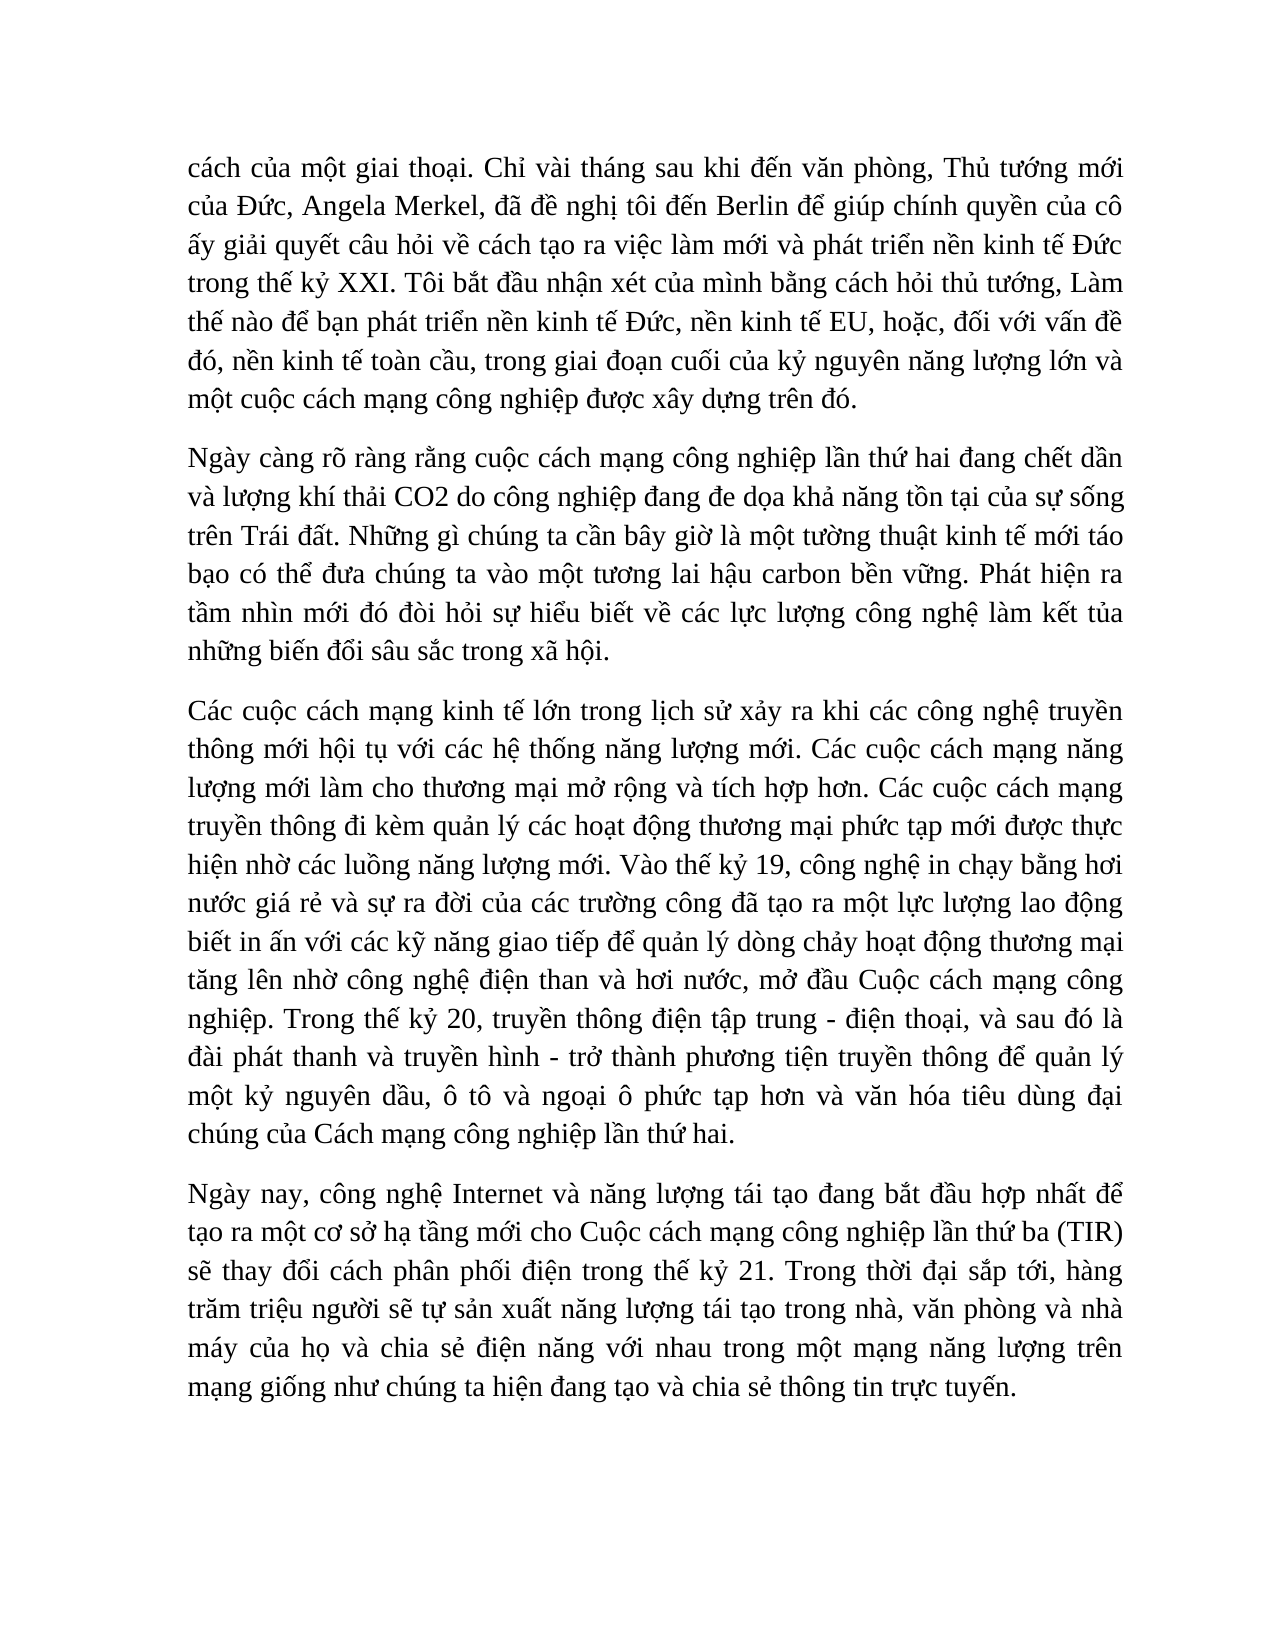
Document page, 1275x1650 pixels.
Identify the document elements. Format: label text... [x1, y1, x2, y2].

text Ngày nay, công nghệ Internet và năng lượng tái tạo đang bắt đầu hợp nhất để tạo ra một cơ sở hạ tầng mới cho Cuộc cách mạng công nghiệp lần thứ ba (TIR) ​​sẽ thay đổi cách phân phối điện trong thế kỷ 21. Trong thời đại sắp tới, hàng trăm triệu người sẽ tự sản xuất năng lượng tái tạo trong nhà, văn phòng và nhà máy của họ và chia sẻ điện năng với nhau trong một mạng năng lượng trên mạng giống như chúng ta hiện đang tạo và chia sẻ thông tin trực tuyến. [187, 1176, 1125, 1402]
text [187, 150, 1125, 415]
text Các cuộc cách mạng kinh tế lớn trong lịch sử xảy ra khi các công nghệ truyền thông mới hội tụ với các hệ thống năng lượng mới. Các cuộc cách mạng năng lượng mới làm cho thương mại mở rộng và tích hợp hơn. Các cuộc cách mạng truyền thông đi kèm quản lý các hoạt động thương mại phức tạp mới được thực hiện nhờ các luồng năng lượng mới. Vào thế kỷ 19, công nghệ in chạy bằng hơi nước giá rẻ và sự ra đời của các trường công đã tạo ra một lực lượng lao động biết in ấn với các kỹ năng giao tiếp để quản lý dòng chảy hoạt động thương mại tăng lên nhờ công nghệ điện than và hơi nước, mở đầu Cuộc cách mạng công nghiệp. Trong thế kỷ 20, truyền thông điện tập trung - điện thoại, và sau đó là đài phát thanh và truyền hình - trở thành phương tiện truyền thông để quản lý một kỷ nguyên dầu, ô tô và ngoại ô phức tạp hơn và văn hóa tiêu dùng đại chúng của Cách mạng công nghiệp lần thứ hai. [187, 693, 1125, 1150]
text Ngày càng rõ ràng rằng cuộc cách mạng công nghiệp lần thứ hai đang chết dần và lượng khí thải CO2 do công nghiệp đang đe dọa khả năng tồn tại của sự sống trên Trái đất. Những gì chúng ta cần bây giờ là một tường thuật kinh tế mới táo bạo có thể đưa chúng ta vào một tương lai hậu carbon bền vững. Phát hiện ra tầm nhìn mới đó đòi hỏi sự hiểu biết về các lực lượng công nghệ làm kết tủa những biến đổi sâu sắc trong xã hội. [187, 441, 1125, 667]
